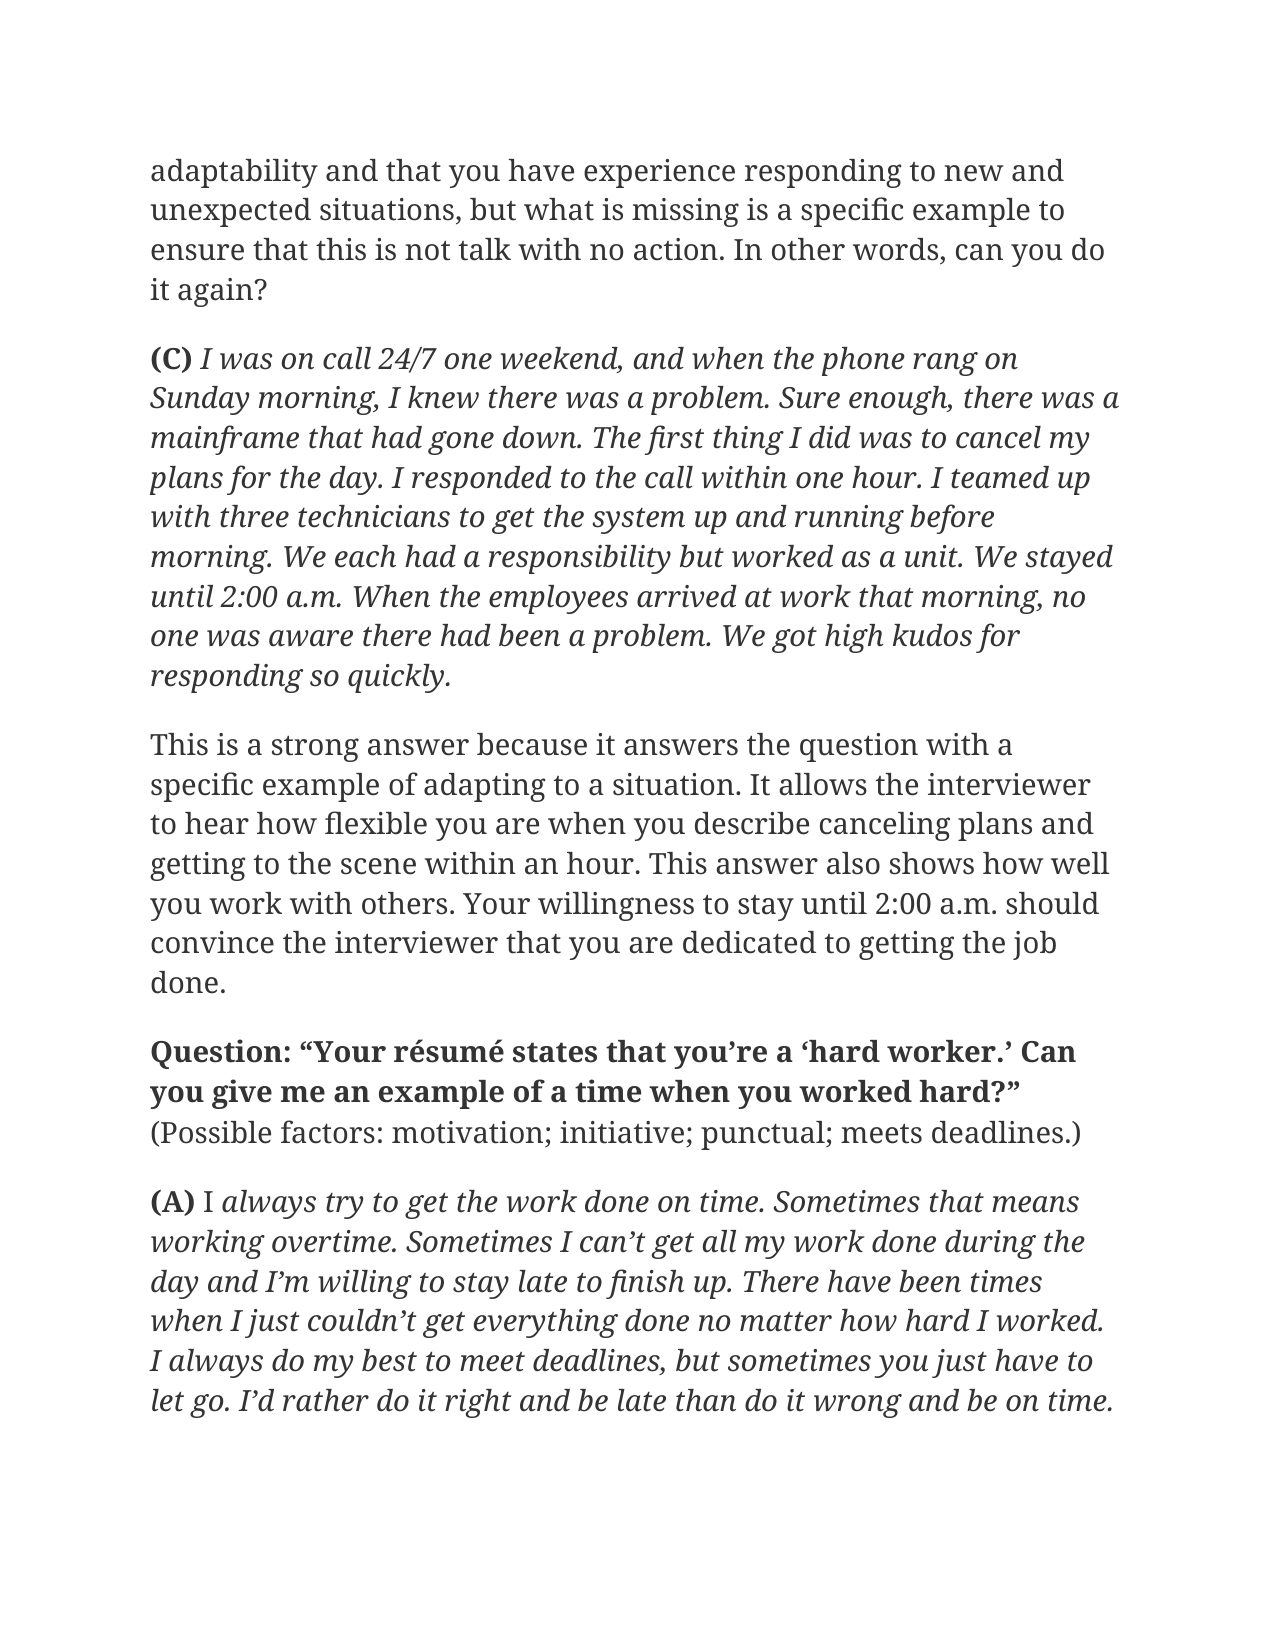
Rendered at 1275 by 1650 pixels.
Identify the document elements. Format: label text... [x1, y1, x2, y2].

text (Possible factors: motivation; initiative; punctual; meets deadlines.) [150, 1113, 1125, 1152]
text (A) I always try to get the work done on time. Sometimes that means working overtime. Sometimes I can’t get all my work done during the day and I’m willing to stay late to finish up. There have been times when I just couldn’t get everything done no matter how hard I worked. I always do my best to meet deadlines, but sometimes you just have to let go. I’d rather do it right and be late than do it wrong and be on time. [150, 1182, 1125, 1420]
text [150, 150, 1125, 309]
text This is a strong answer because it answers the question with a specific example of adapting to a situation. It allows the interviewer to hear how flexible you are when you describe canceling plans and getting to the scene within an hour. This answer also shows how well you work with others. Your willingness to stay until 2:00 a.m. should convince the interviewer that you are dedicated to getting the job done. [150, 724, 1125, 1002]
text (C) I was on call 24/7 one weekend, and when the phone rang on Sunday morning, I knew there was a problem. Sure enough, there was a mainframe that had gone down. The first thing I did was to cancel my plans for the day. I responded to the call within one hour. I teamed up with three technicians to get the system up and running before morning. We each had a responsibility but worked as a unit. We stayed until 2:00 a.m. When the employees arrived at work that morning, no one was aware there had been a problem. We got high kudos for responding so quickly. [150, 338, 1125, 695]
text Question: “Your résumé states that you’re a ‘hard worker.’ Can you give me an example of a time when you worked hard?” [150, 1031, 1125, 1111]
